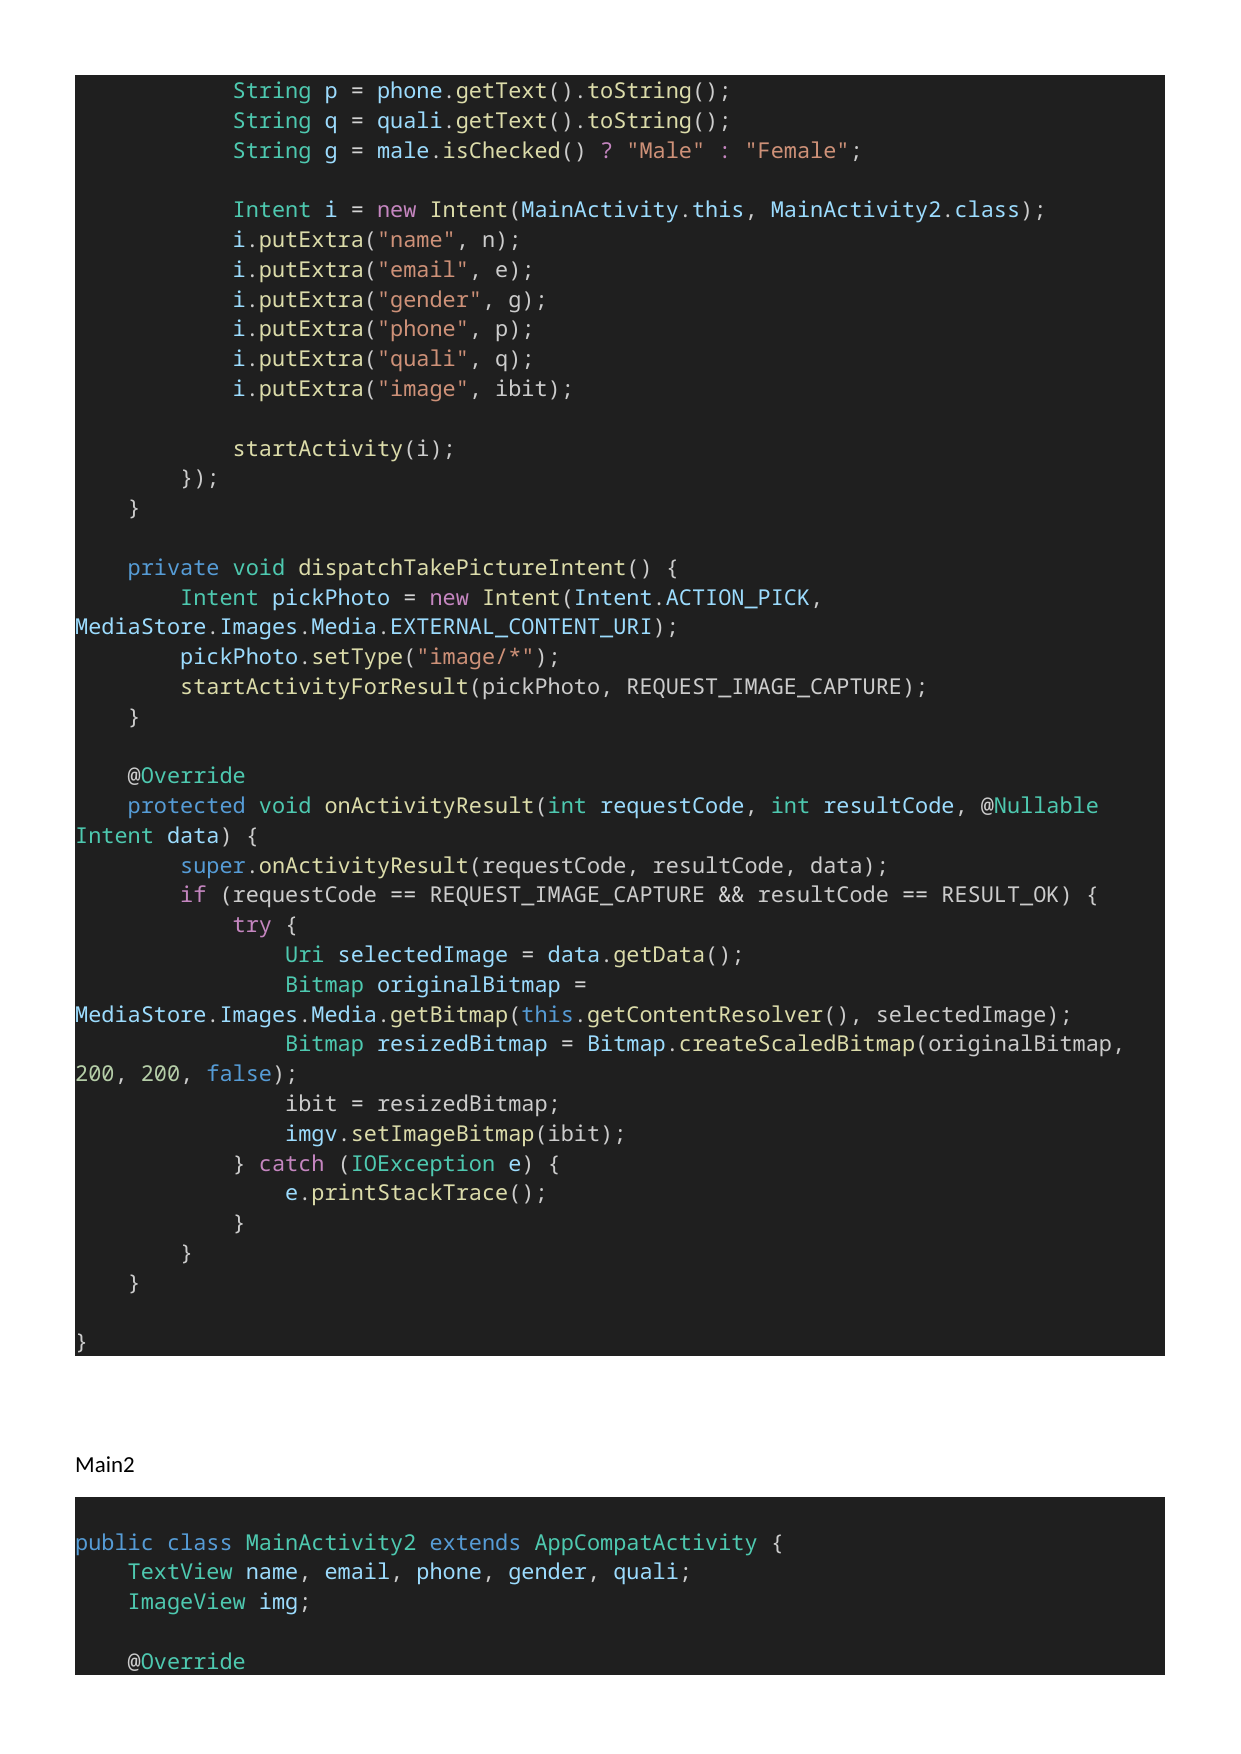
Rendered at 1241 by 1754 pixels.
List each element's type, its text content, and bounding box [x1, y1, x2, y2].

text String g = male.isChecked() ? "Male" : "Female"; [75, 134, 1165, 164]
text pickPhoto.setType("image/*"); [75, 641, 1165, 671]
text i.putExtra("name", n); [75, 224, 1165, 254]
text }); [75, 462, 1165, 492]
text } [75, 1207, 1165, 1237]
text String q = quali.getText().toString(); [75, 105, 1165, 134]
text i.putExtra("email", e); [75, 254, 1165, 283]
text @Override [75, 1646, 1165, 1675]
text } [75, 1326, 1165, 1356]
text private void dispatchTakePictureIntent() { [75, 552, 1165, 581]
text if (requestCode == REQUEST_IMAGE_CAPTURE && resultCode == RESULT_OK) { [75, 879, 1165, 909]
text Uri selectedImage = data.getData(); [75, 939, 1165, 969]
text Intent pickPhoto = new Intent(Intent.ACTION_PICK, MediaStore.Images.Media.EXTERNAL_CONTENT_URI); [75, 581, 1165, 641]
text } [75, 1237, 1165, 1267]
text Main2 [75, 1450, 1165, 1478]
text try { [75, 909, 1165, 939]
text i.putExtra("gender", g); [75, 283, 1165, 313]
text ibit = resizedBitmap; [75, 1088, 1165, 1118]
text } [75, 492, 1165, 522]
text ImageView img; [75, 1586, 1165, 1616]
text i.putExtra("quali", q); [75, 343, 1165, 373]
text startActivityForResult(pickPhoto, REQUEST_IMAGE_CAPTURE); [75, 671, 1165, 701]
text e.printStackTrace(); [75, 1177, 1165, 1207]
text } [75, 1267, 1165, 1296]
text Intent i = new Intent(MainActivity.this, MainActivity2.class); [75, 194, 1165, 224]
text i.putExtra("phone", p); [75, 313, 1165, 343]
text } catch (IOException e) { [75, 1147, 1165, 1177]
text Bitmap resizedBitmap = Bitmap.createScaledBitmap(originalBitmap, 200, 200, false); [75, 1028, 1165, 1088]
text String p = phone.getText().toString(); [75, 75, 1165, 105]
text super.onActivityResult(requestCode, resultCode, data); [75, 849, 1165, 879]
text public class MainActivity2 extends AppCompatActivity { [75, 1526, 1165, 1556]
text protected void onActivityResult(int requestCode, int resultCode, @Nullable Intent data) { [75, 790, 1165, 849]
text imgv.setImageBitmap(ibit); [75, 1118, 1165, 1147]
text TextView name, email, phone, gender, quali; [75, 1556, 1165, 1586]
text Bitmap originalBitmap = MediaStore.Images.Media.getBitmap(this.getContentResolver(), selectedImage); [75, 969, 1165, 1028]
text } [75, 701, 1165, 730]
text i.putExtra("image", ibit); [75, 373, 1165, 403]
text startActivity(i); [75, 432, 1165, 462]
text @Override [75, 760, 1165, 790]
